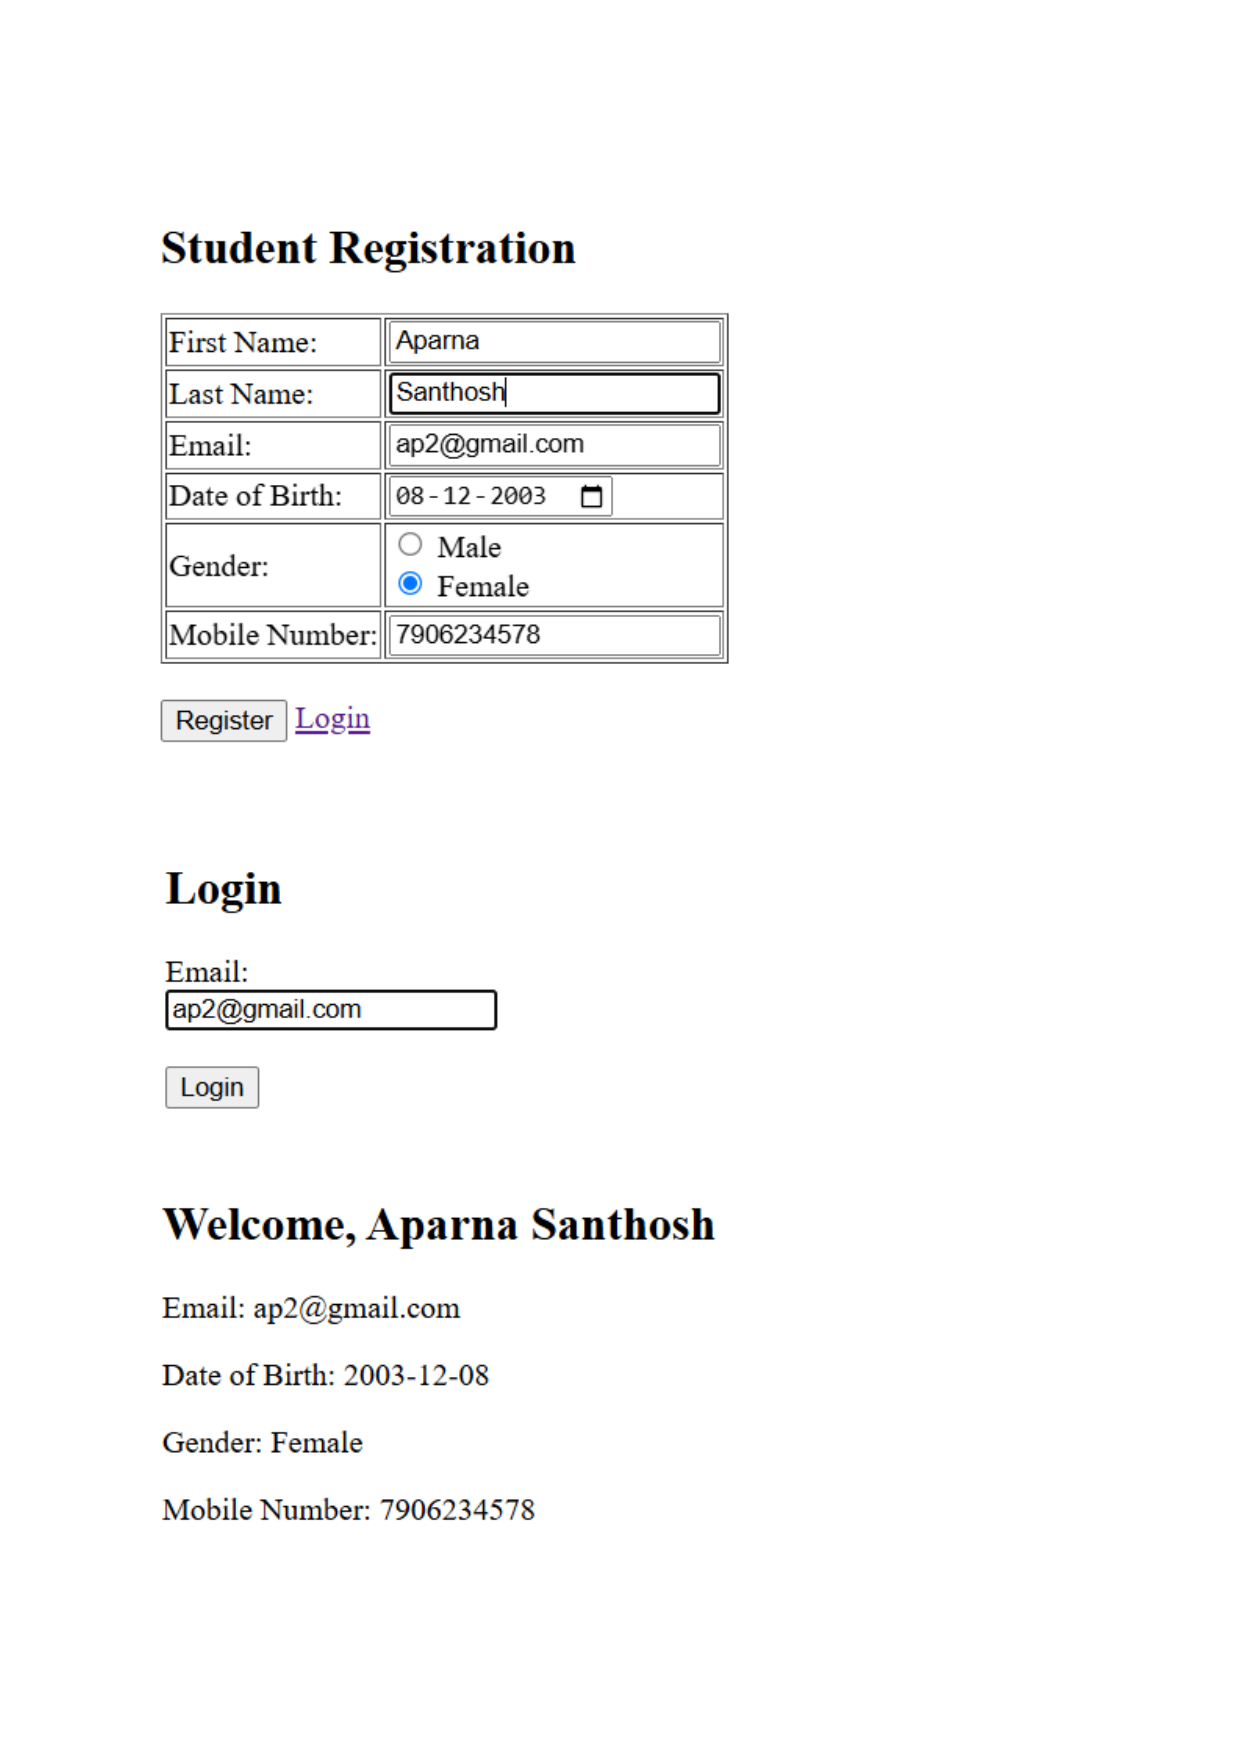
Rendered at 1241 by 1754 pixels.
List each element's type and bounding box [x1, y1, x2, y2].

picture [150, 1185, 766, 1589]
picture [150, 835, 554, 1184]
picture [150, 196, 804, 833]
